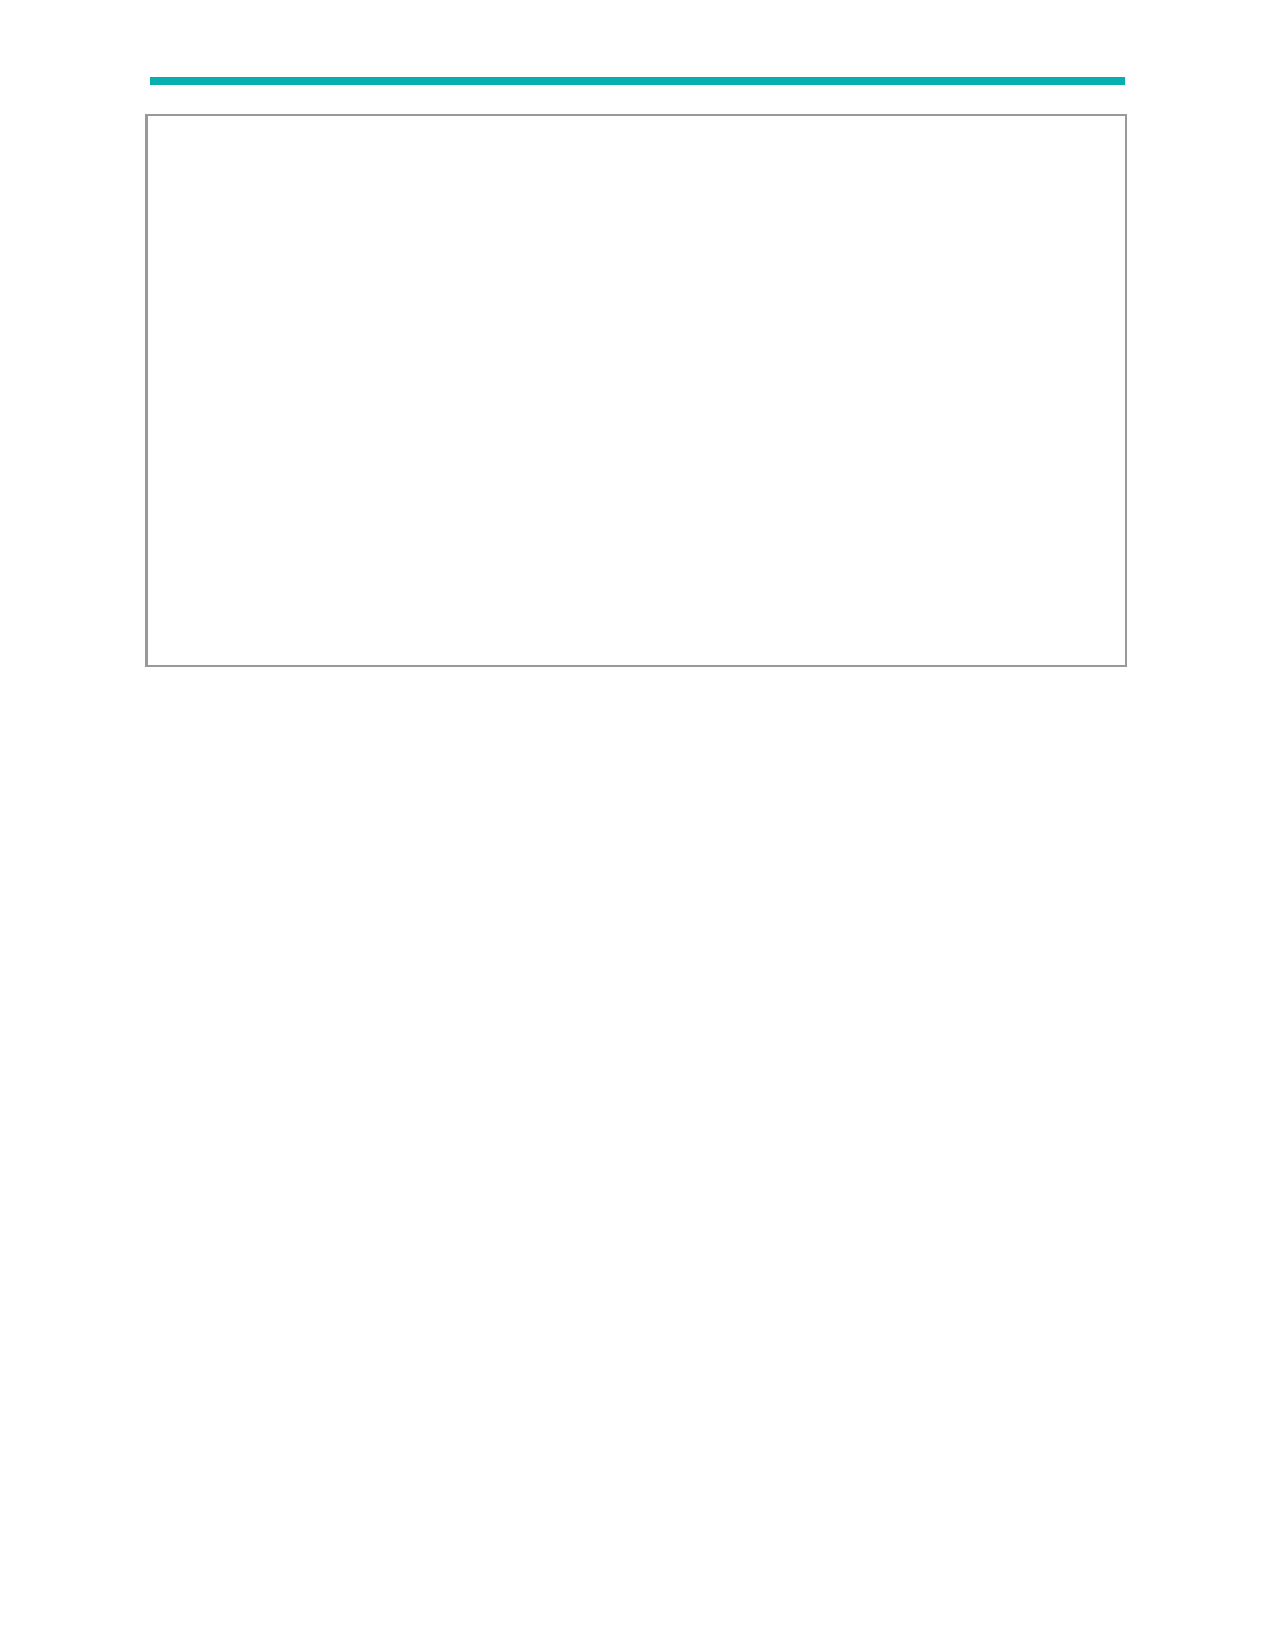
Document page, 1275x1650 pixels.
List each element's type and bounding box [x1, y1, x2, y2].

table_cell [148, 116, 1125, 665]
picture [150, 77, 1125, 85]
